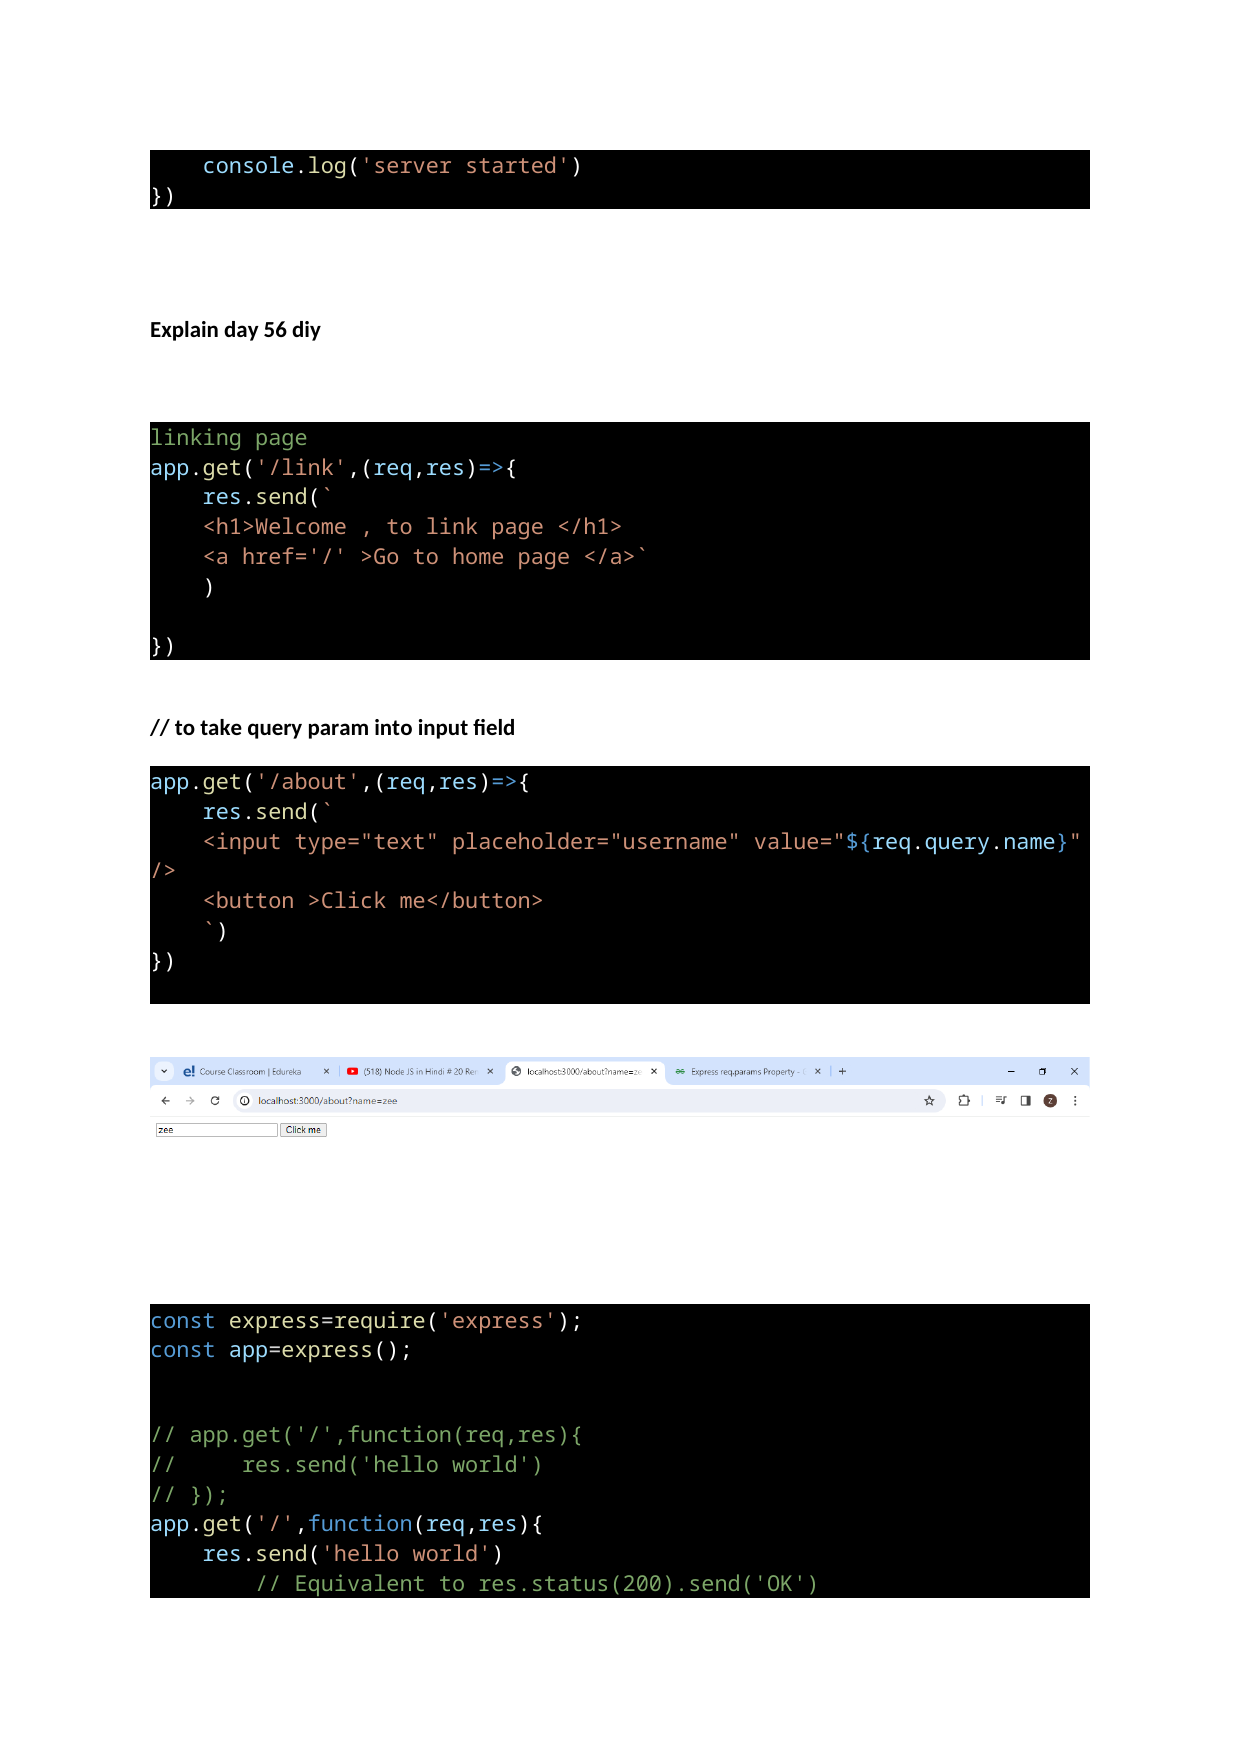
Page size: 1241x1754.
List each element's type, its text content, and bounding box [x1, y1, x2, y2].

text res.send('hello world') [150, 1538, 1090, 1568]
picture [150, 1057, 1090, 1174]
text const express=require('express'); [150, 1304, 1090, 1334]
text linking page [150, 422, 1090, 451]
text // res.send('hello world') [150, 1449, 1090, 1478]
text // app.get('/',function(req,res){ [150, 1419, 1090, 1449]
text // Equivalent to res.status(200).send('OK') [150, 1568, 1090, 1598]
text app.get('/link',(req,res)=>{ [150, 451, 1090, 481]
text res.send(` [150, 481, 1090, 511]
text app.get('/',function(req,res){ [150, 1508, 1090, 1538]
text console.log('server started') [150, 150, 1090, 180]
text // }); [150, 1478, 1090, 1508]
text }) [150, 945, 1090, 974]
text ) [150, 571, 1090, 600]
text <button >Click me</button> [150, 885, 1090, 915]
text app.get('/about',(req,res)=>{ [150, 766, 1090, 796]
text const app=express(); [150, 1334, 1090, 1364]
text <input type="text" placeholder="username" value="${req.query.name}" /> [150, 826, 1090, 885]
text }) [150, 180, 1090, 209]
text `) [150, 915, 1090, 945]
text // to take query param into input field [150, 713, 1090, 741]
text Explain day 56 diy [150, 316, 1090, 344]
text <a href='/' >Go to home page </a>` [150, 541, 1090, 571]
text <h1>Welcome , to link page </h1> [150, 511, 1090, 541]
text res.send(` [150, 796, 1090, 826]
text }) [150, 630, 1090, 660]
